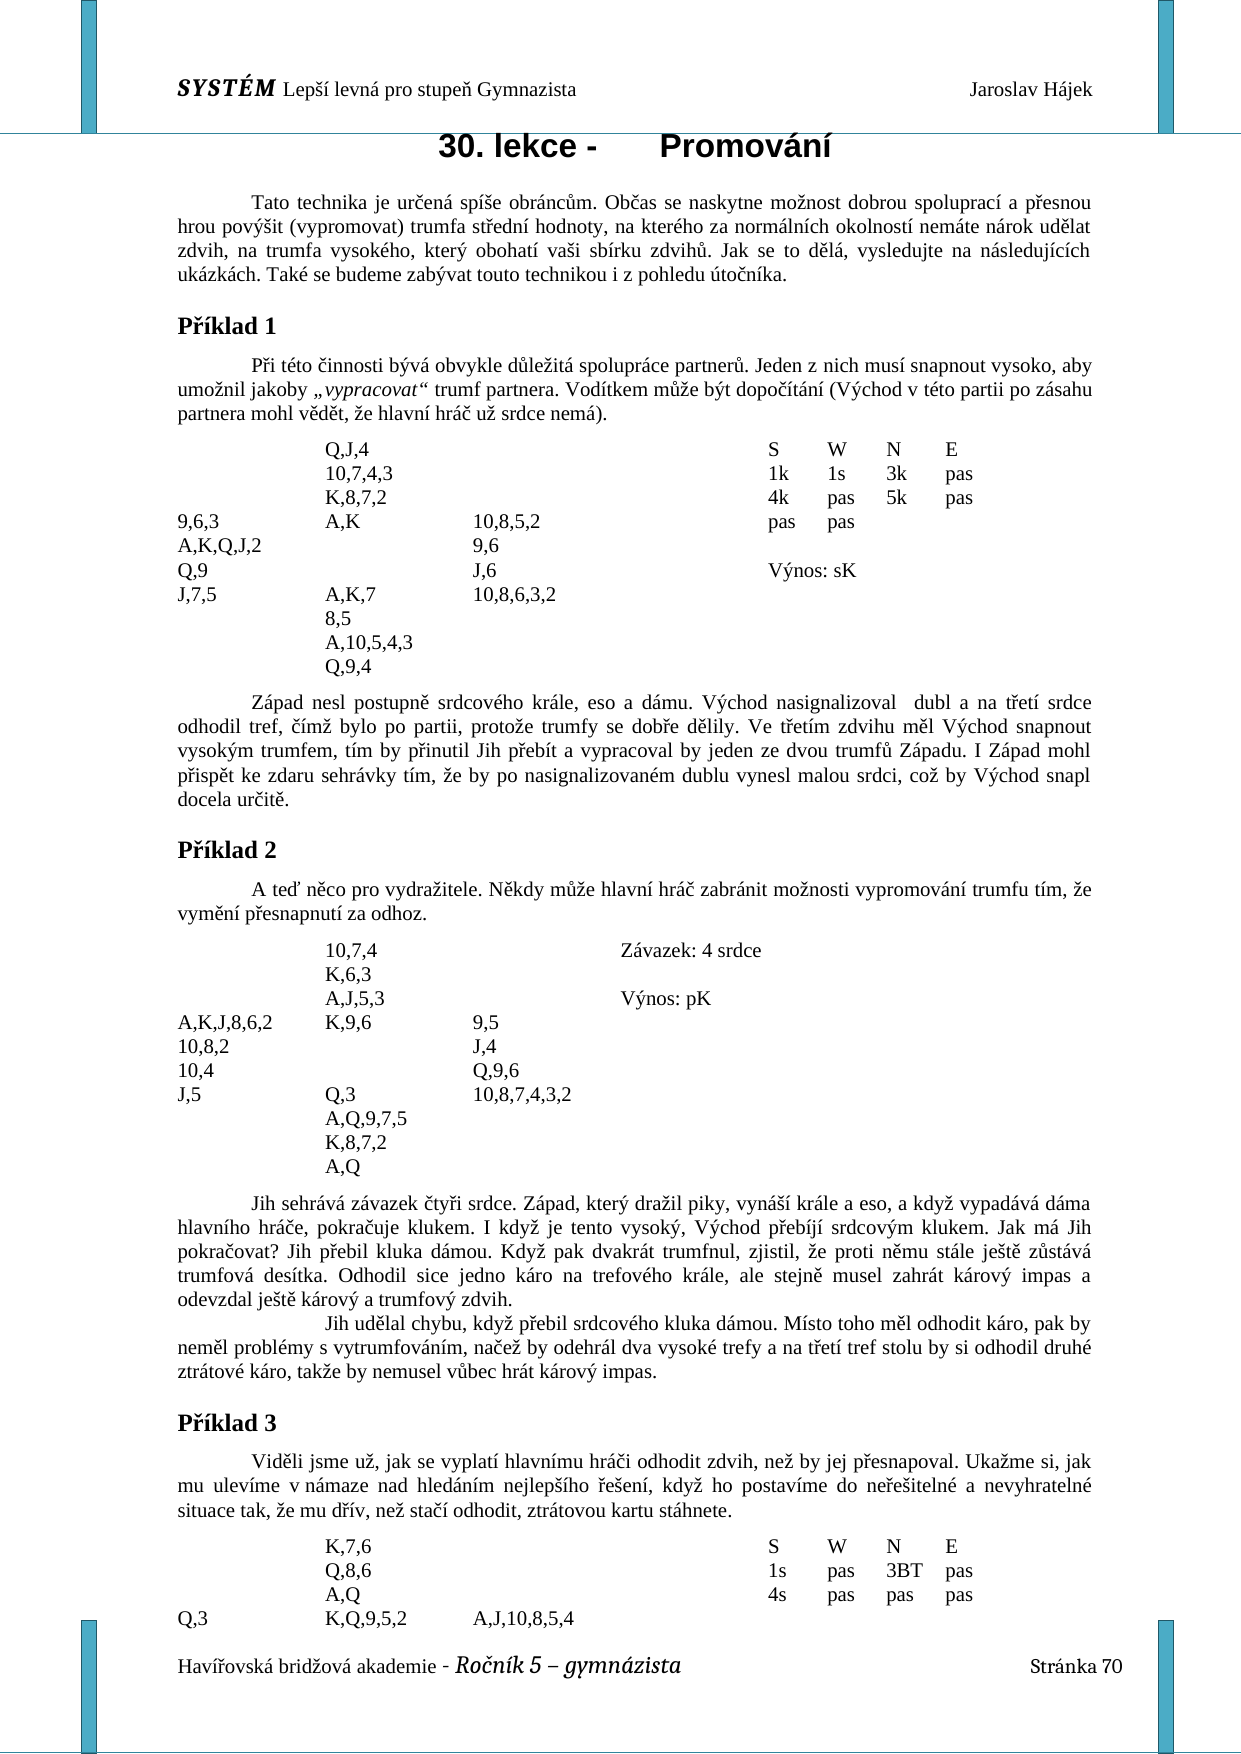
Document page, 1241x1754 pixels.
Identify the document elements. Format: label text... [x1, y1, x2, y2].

text 10,7,4 Závazek: 4 srdce [177, 937, 1092, 962]
text Q,9 J,6 Výnos: sK [177, 557, 1092, 582]
text K,8,7,2 4k pas 5k pas [177, 485, 1092, 509]
text Při této činnosti bývá obvykle důležitá spolupráce partnerů. Jeden z nich musí snapnout vysoko, aby umožnil jakoby „vypracovat“ trumf partnera. Vodítkem může být dopočítání (Východ v této partii po zásahu partnera mohl vědět, že hlavní hráč už srdce nemá). [177, 352, 1092, 425]
text 10,4 Q,9,6 [177, 1058, 1092, 1082]
text K,8,7,2 [177, 1130, 1092, 1154]
text Viděli jsme už, jak se vyplatí hlavnímu hráči odhodit zdvih, než by jej přesnapoval. Ukažme si, jak mu ulevíme v námaze nad hledáním nejlepšího řešení, když ho postavíme do neřešitelné a nevyhratelné situace tak, že mu dřív, než stačí odhodit, ztrátovou kartu stáhnete. [177, 1449, 1092, 1522]
text 10,8,2 J,4 [177, 1034, 1092, 1058]
text 9,6,3 A,K 10,8,5,2 pas pas [177, 509, 1092, 533]
text Jih sehrává závazek čtyři srdce. Západ, který dražil piky, vynáší krále a eso, a když vypadává dáma hlavního hráče, pokračuje klukem. I když je tento vysoký, Východ přebíjí srdcovým klukem. Jak má Jih pokračovat? Jih přebil kluka dámou. Když pak dvakrát trumfnul, zjistil, že proti němu stále ještě zůstává trumfová desítka. Odhodil sice jedno káro na trefového krále, ale stejně musel zahrát kárový impas a odevzdal ještě kárový a trumfový zdvih. [177, 1191, 1092, 1311]
text A teď něco pro vydražitele. Někdy může hlavní hráč zabránit možnosti vypromování trumfu tím, že vymění přesnapnutí za odhoz. [177, 877, 1092, 925]
text A,10,5,4,3 [177, 630, 1092, 654]
text J,7,5 A,K,7 10,8,6,3,2 [177, 582, 1092, 606]
text J,5 Q,3 10,8,7,4,3,2 [177, 1082, 1092, 1106]
text Příklad 1 [177, 311, 1092, 340]
text Promování [177, 127, 1092, 165]
text 8,5 [177, 606, 1092, 630]
text Západ nesl postupně srdcového krále, eso a dámu. Východ nasignalizoval dubl a na třetí srdce odhodil tref, čímž bylo po partii, protože trumfy se dobře dělily. Ve třetím zdvihu měl Východ snapnout vysokým trumfem, tím by přinutil Jih přebít a vypracoval by jeden ze dvou trumfů Západu. I Západ mohl přispět ke zdaru sehrávky tím, že by po nasignalizovaném dublu vynesl malou srdci, což by Východ snapl docela určitě. [177, 690, 1092, 811]
text Q,J,4 S W N E [177, 437, 1092, 461]
text Jih udělal chybu, když přebil srdcového kluka dámou. Místo toho měl odhodit káro, pak by neměl problémy s vytrumfováním, načež by odehrál dva vysoké trefy a na třetí tref stolu by si odhodil druhé ztrátové káro, takže by nemusel vůbec hrát kárový impas. [177, 1311, 1092, 1383]
text K,7,6 S W N E [177, 1534, 1092, 1558]
text A,Q 4s pas pas pas [177, 1582, 1092, 1606]
text A,K,Q,J,2 9,6 [177, 533, 1092, 557]
text K,6,3 [177, 962, 1092, 986]
text Příklad 2 [177, 836, 1092, 864]
text A,K,J,8,6,2 K,9,6 9,5 [177, 1010, 1092, 1034]
text A,Q [177, 1154, 1092, 1178]
text 10,7,4,3 1k 1s 3k pas [177, 461, 1092, 485]
text Příklad 3 [177, 1408, 1092, 1437]
text Q,3 K,Q,9,5,2 A,J,10,8,5,4 [177, 1606, 1092, 1630]
text Tato technika je určená spíše obráncům. Občas se naskytne možnost dobrou spoluprací a přesnou hrou povýšit (vypromovat) trumfa střední hodnoty, na kterého za normálních okolností nemáte nárok udělat zdvih, na trumfa vysokého, který obohatí vaši sbírku zdvihů. Jak se to dělá, vysledujte na následujících ukázkách. Také se budeme zabývat touto technikou i z pohledu útočníka. [177, 190, 1092, 286]
text Q,8,6 1s pas 3BT pas [177, 1558, 1092, 1582]
text Q,9,4 [177, 654, 1092, 678]
text A,Q,9,7,5 [177, 1106, 1092, 1130]
text A,J,5,3 Výnos: pK [177, 986, 1092, 1010]
